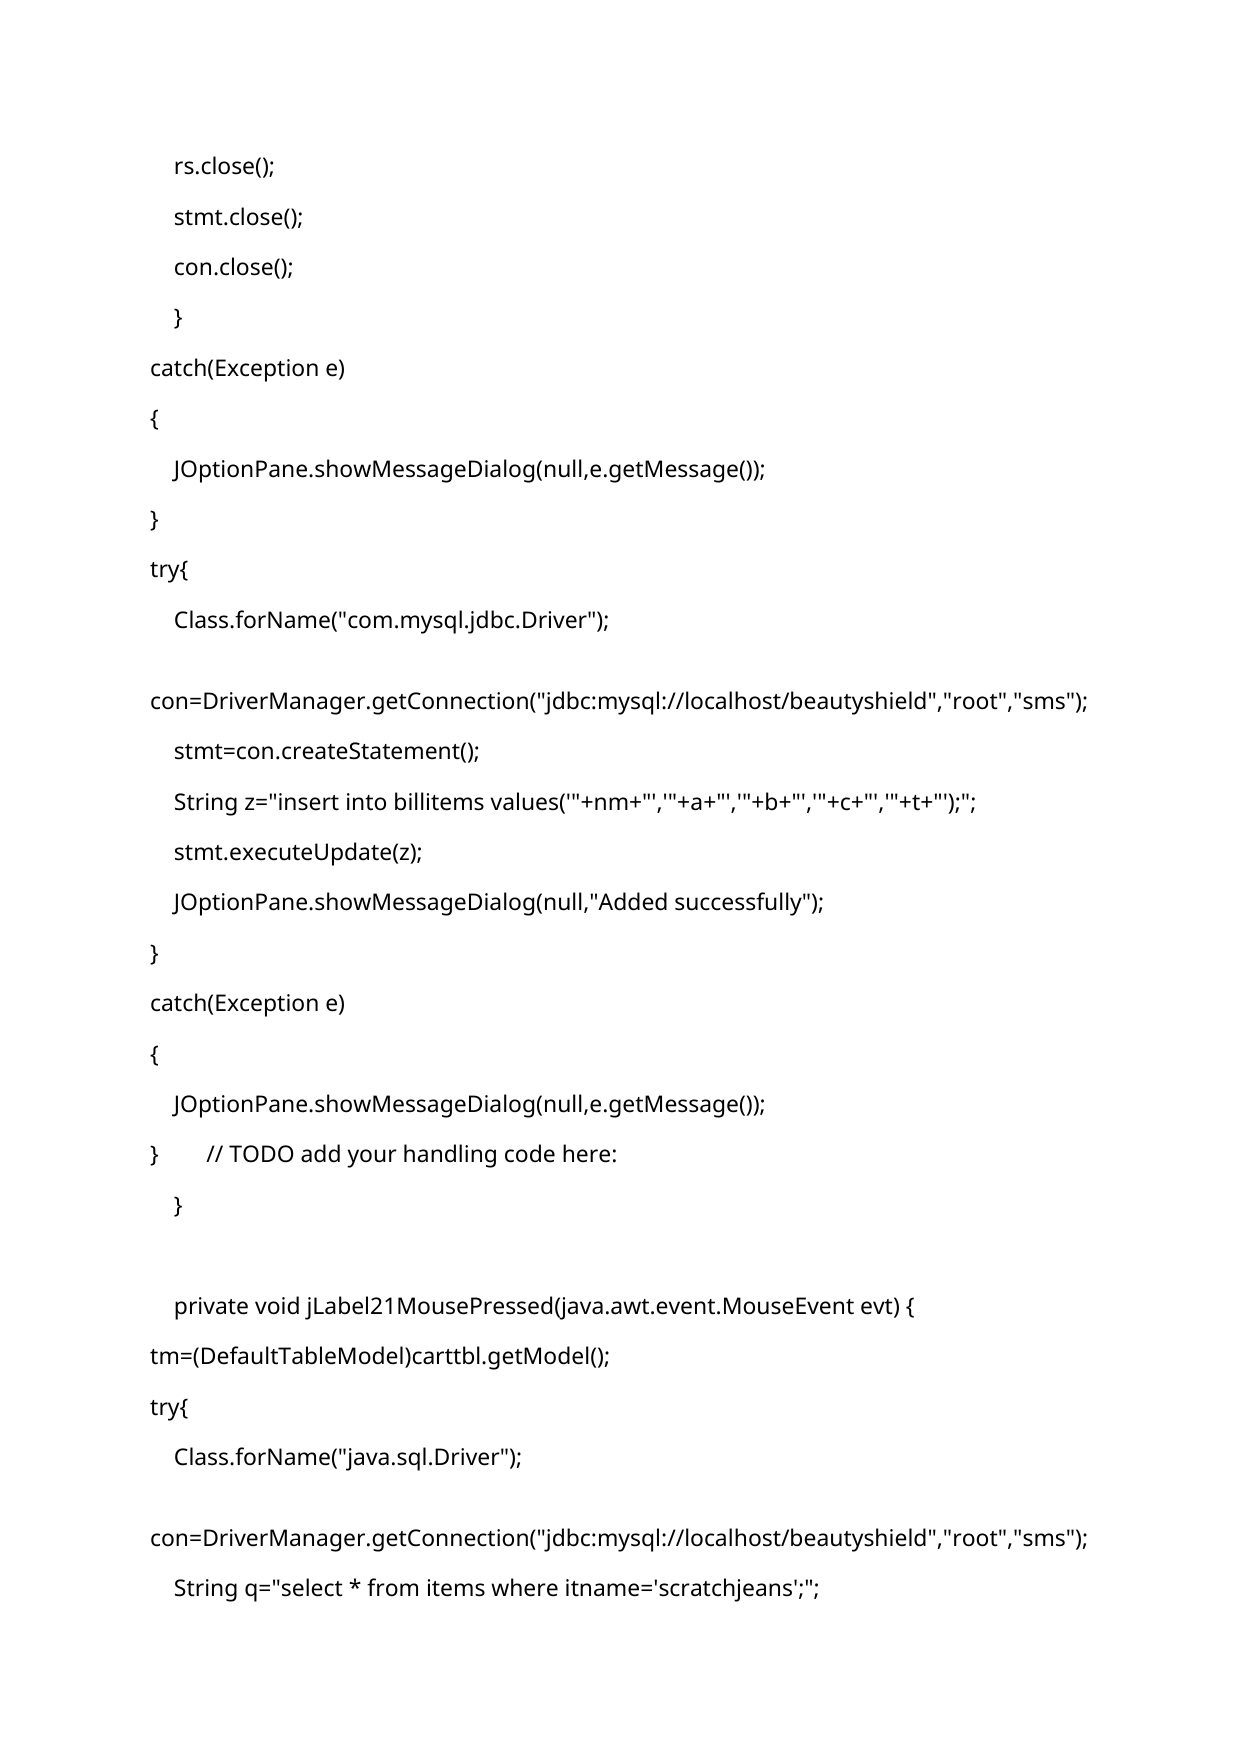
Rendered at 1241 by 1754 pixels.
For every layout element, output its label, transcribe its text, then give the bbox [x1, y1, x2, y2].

text } [150, 301, 1090, 332]
text rs.close(); [150, 150, 1090, 181]
text tm=(DefaultTableModel)carttbl.getModel(); [150, 1340, 1090, 1371]
text catch(Exception e) [150, 987, 1090, 1018]
text stmt.executeUpdate(z); [150, 836, 1090, 867]
text catch(Exception e) [150, 352, 1090, 383]
text JOptionPane.showMessageDialog(null,"Added successfully"); [150, 886, 1090, 918]
text String q="select * from items where itname='scratchjeans';"; [150, 1572, 1090, 1603]
text JOptionPane.showMessageDialog(null,e.getMessage()); [150, 452, 1090, 484]
text } [150, 1189, 1090, 1220]
text JOptionPane.showMessageDialog(null,e.getMessage()); [150, 1088, 1090, 1119]
text con.close(); [150, 251, 1090, 282]
text String z="insert into billitems values('"+nm+"','"+a+"','"+b+"','"+c+"','"+t+"');"; [150, 786, 1090, 817]
text con=DriverManager.getConnection("jdbc:mysql://localhost/beautyshield","root","sms"); [150, 1491, 1090, 1553]
text try{ [150, 553, 1090, 584]
text private void jLabel21MousePressed(java.awt.event.MouseEvent evt) { [150, 1290, 1090, 1321]
text con=DriverManager.getConnection("jdbc:mysql://localhost/beautyshield","root","sms"); [150, 654, 1090, 716]
text } [150, 937, 1090, 968]
text { [150, 402, 1090, 433]
text stmt=con.createStatement(); [150, 735, 1090, 766]
text } [150, 503, 1090, 534]
text } // TODO add your handling code here: [150, 1138, 1090, 1170]
text Class.forName("java.sql.Driver"); [150, 1441, 1090, 1472]
text { [150, 1038, 1090, 1069]
text stmt.close(); [150, 200, 1090, 232]
text try{ [150, 1391, 1090, 1422]
text Class.forName("com.mysql.jdbc.Driver"); [150, 604, 1090, 635]
